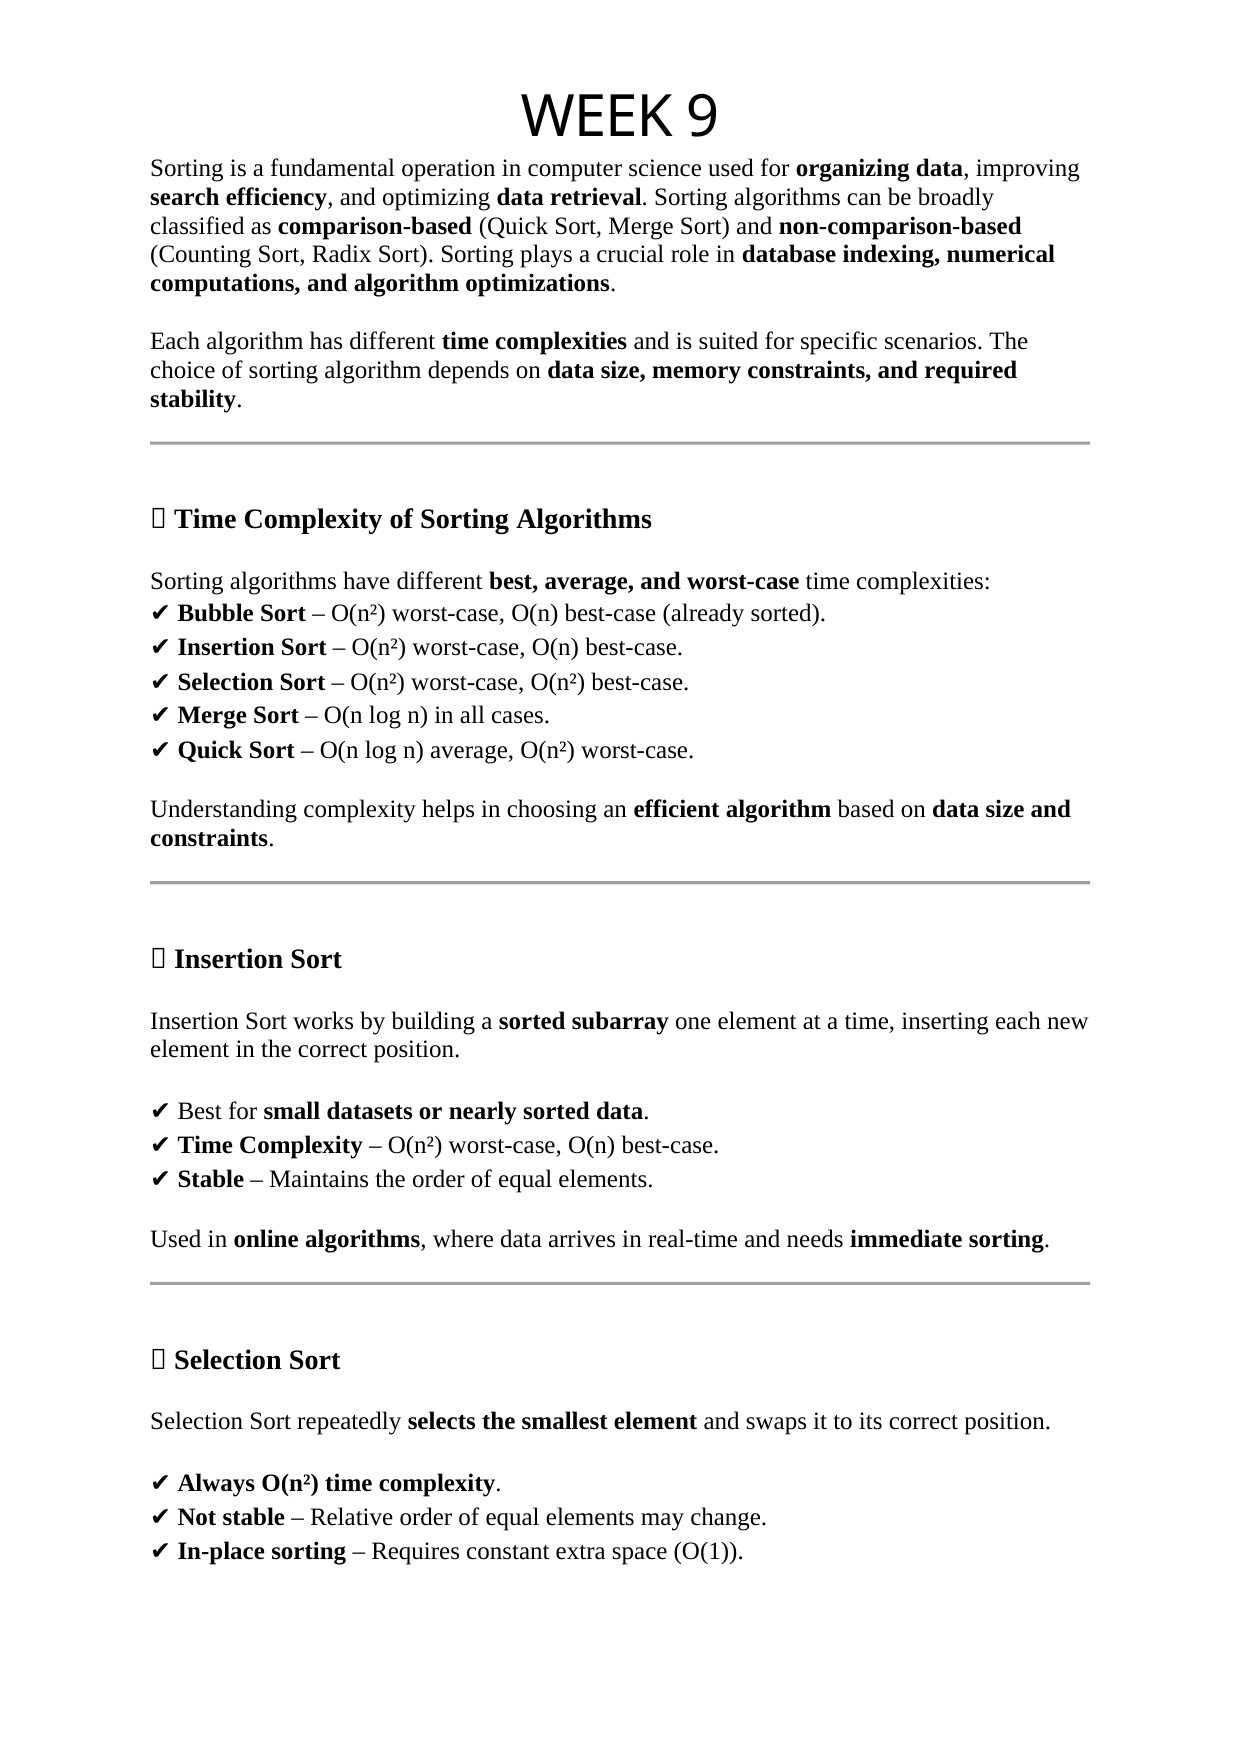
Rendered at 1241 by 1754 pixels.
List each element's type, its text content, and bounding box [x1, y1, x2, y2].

text Selection Sort repeatedly selects the smallest element and swaps it to its correct position. [150, 1406, 1090, 1435]
text 🔹 Time Complexity of Sorting Algorithms [150, 499, 1090, 537]
text Each algorithm has different time complexities and is suited for specific scenarios. The choice of sorting algorithm depends on data size, memory constraints, and required stability. [150, 326, 1090, 412]
text 🔹 Insertion Sort [150, 938, 1090, 977]
text Insertion Sort works by building a sorted subarray one element at a time, inserting each new element in the correct position. [150, 1006, 1090, 1063]
text Sorting is a fundamental operation in computer science used for organizing data, improving search efficiency, and optimizing data retrieval. Sorting algorithms can be broadly classified as comparison-based (Quick Sort, Merge Sort) and non-comparison-based (Counting Sort, Radix Sort). Sorting plays a crucial role in database indexing, numerical computations, and algorithm optimizations. [150, 153, 1090, 297]
text Sorting algorithms have different best, average, and worst-case time complexities: ✔ Bubble Sort – O(n²) worst-case, O(n) best-case (already sorted). ✔ Insertion Sort – O(n²) worst-case, O(n) best-case. ✔ Selection Sort – O(n²) worst-case, O(n²) best-case. ✔ Merge Sort – O(n log n) in all cases. ✔ Quick Sort – O(n log n) average, O(n²) worst-case. [150, 566, 1090, 765]
text Used in online algorithms, where data arrives in real-time and needs immediate sorting. [150, 1224, 1090, 1253]
text 🔹 Selection Sort [150, 1339, 1090, 1377]
text ✔ Best for small datasets or nearly sorted data. ✔ Time Complexity – O(n²) worst-case, O(n) best-case. ✔ Stable – Maintains the order of equal elements. [150, 1092, 1090, 1195]
text ✔ Always O(n²) time complexity. ✔ Not stable – Relative order of equal elements may change. ✔ In-place sorting – Requires constant extra space (O(1)). [150, 1464, 1090, 1567]
text Understanding complexity helps in choosing an efficient algorithm based on data size and constraints. [150, 794, 1090, 852]
